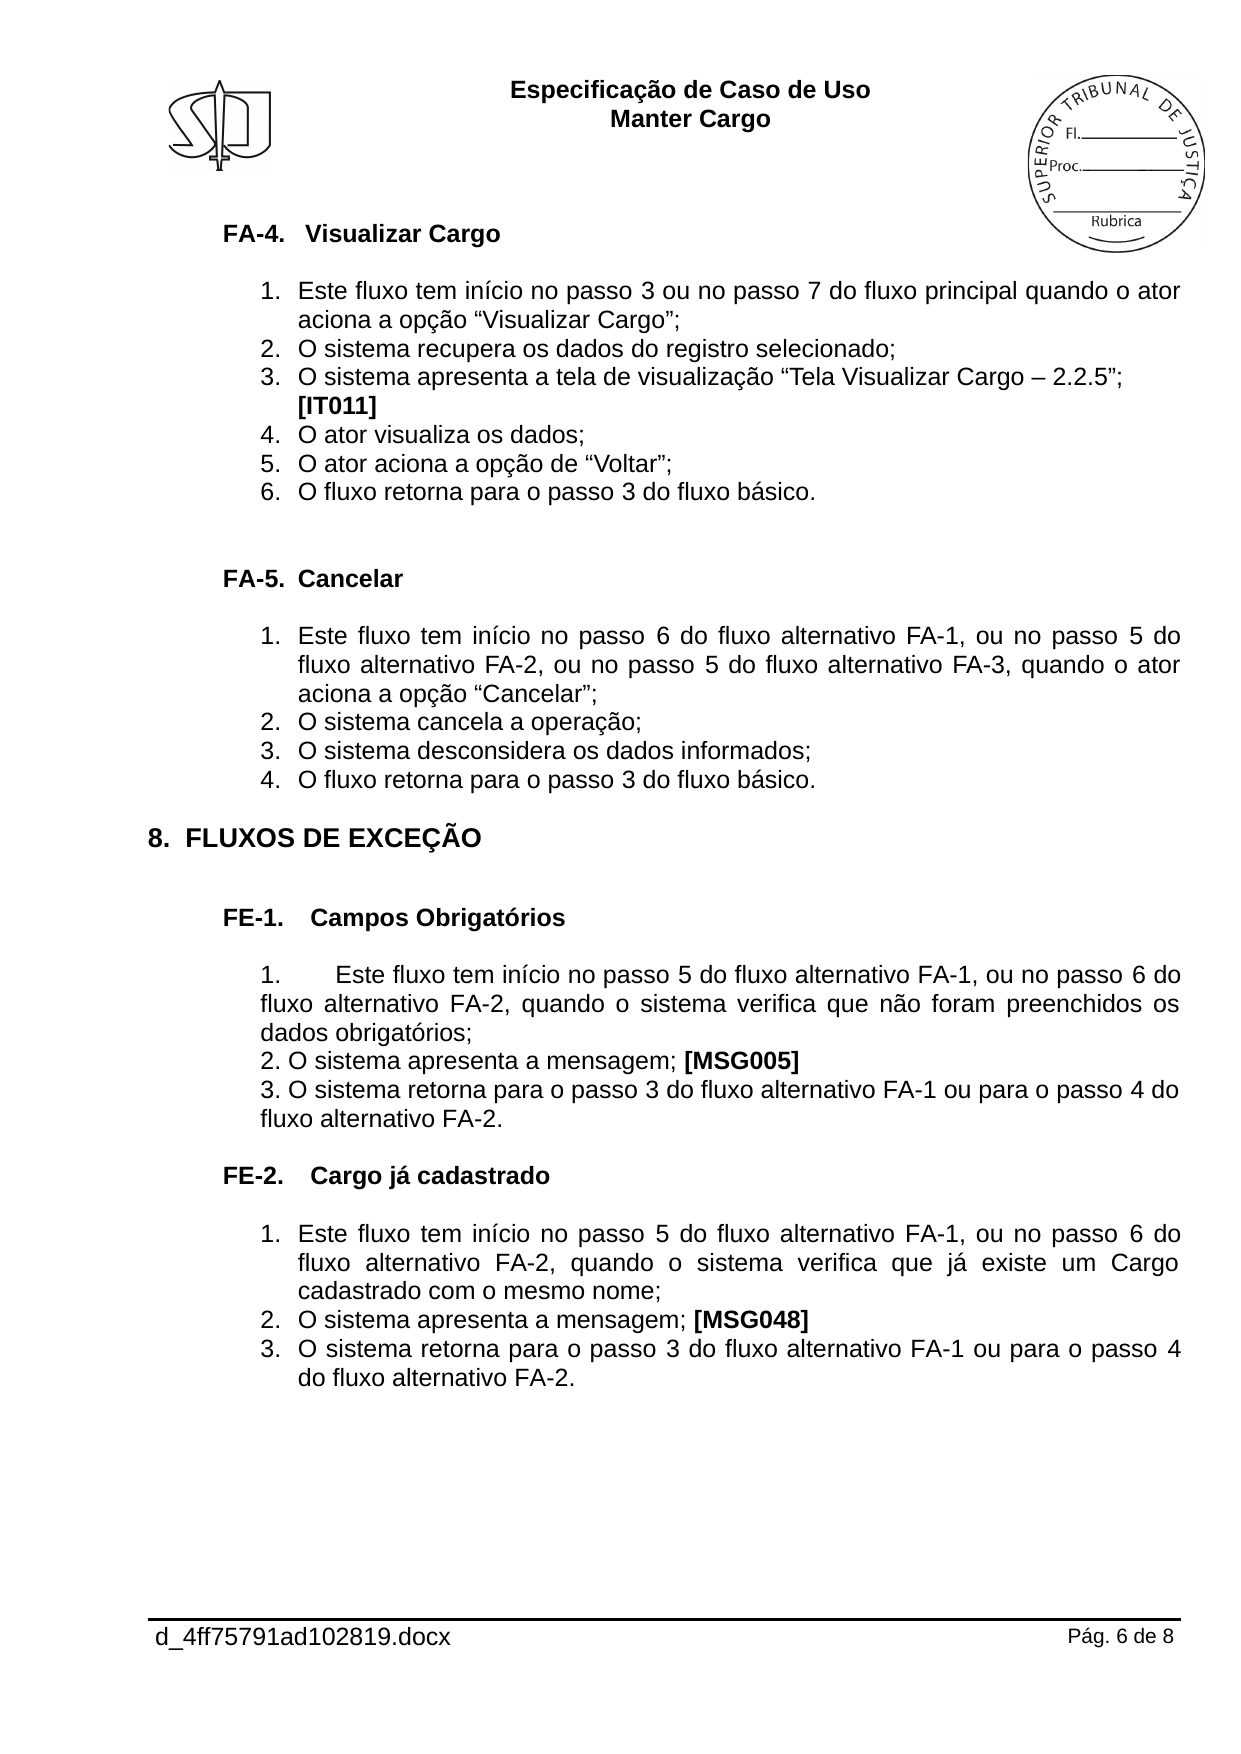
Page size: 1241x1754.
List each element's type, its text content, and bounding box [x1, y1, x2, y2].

list Este fluxo tem início no passo 5 do fluxo alternativo FA-1, ou no passo 6 do fluxo alternativo FA-2, quando o sistema verifica que já existe um Cargo cadastrado com o mesmo nome; [260, 1219, 1181, 1305]
list FLUXOS DE EXCEÇÃO [148, 822, 1181, 854]
list Cancelar [223, 564, 1181, 592]
list Este fluxo tem início no passo 5 do fluxo alternativo FA-1, ou no passo 6 do fluxo alternativo FA-2, quando o sistema verifica que não foram preenchidos os dados obrigatórios; [260, 960, 1181, 1046]
list O sistema apresenta a tela de visualização “Tela Visualizar Cargo – 2.2.5”; [IT011] [260, 362, 1181, 420]
list Este fluxo tem início no passo 6 do fluxo alternativo FA-1, ou no passo 5 do fluxo alternativo FA-2, ou no passo 5 do fluxo alternativo FA-3, quando o ator aciona a opção “Cancelar”; [260, 621, 1181, 707]
list Cargo já cadastrado [223, 1161, 1181, 1190]
list Este fluxo tem início no passo 3 ou no passo 7 do fluxo principal quando o ator aciona a opção “Visualizar Cargo”; [260, 276, 1181, 334]
list Visualizar Cargo [223, 219, 1181, 247]
list Campos Obrigatórios [223, 903, 1181, 931]
picture [1027, 75, 1205, 253]
text 2. O sistema apresenta a mensagem; [MSG005] [260, 1046, 1181, 1075]
list O sistema desconsidera os dados informados; [260, 736, 1181, 765]
list O ator visualiza os dados; [260, 420, 1181, 449]
list O ator aciona a opção de “Voltar”; [260, 449, 1181, 477]
list O sistema cancela a operação; [260, 707, 1181, 736]
list O sistema recupera os dados do registro selecionado; [260, 334, 1181, 362]
list O sistema apresenta a mensagem; [MSG048] [260, 1305, 1181, 1334]
